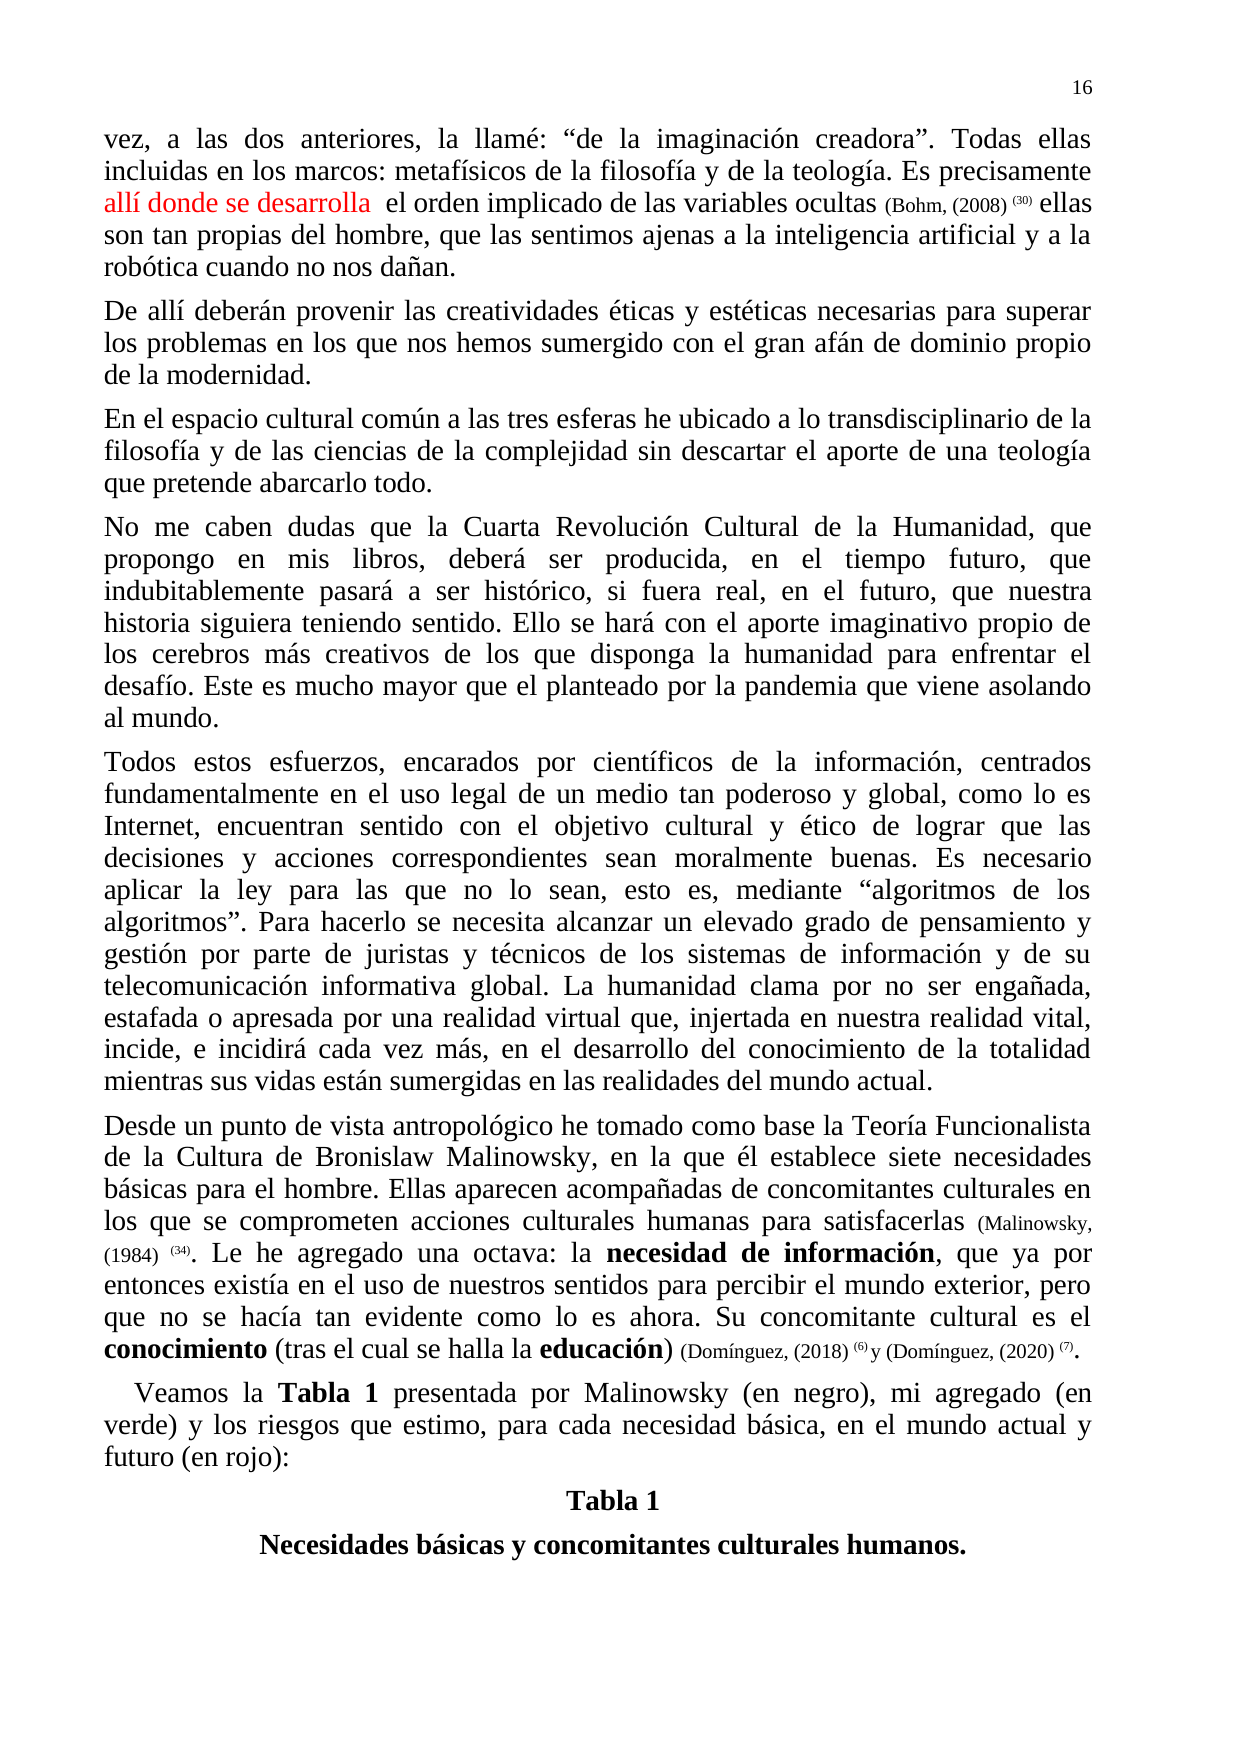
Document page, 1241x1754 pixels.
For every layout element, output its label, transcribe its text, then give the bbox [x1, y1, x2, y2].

text Desde un punto de vista antropológico he tomado como base la Teoría Funcionalista de la Cultura de Bronislaw Malinowsky, en la que él establece siete necesidades básicas para el hombre. Ellas aparecen acompañadas de concomitantes culturales en los que se comprometen acciones culturales humanas para satisfacerlas (Malinowsky, (1984) (34). Le he agregado una octava: la necesidad de información, que ya por entonces existía en el uso de nuestros sentidos para percibir el mundo exterior, pero que no se hacía tan evidente como lo es ahora. Su concomitante cultural es el conocimiento (tras el cual se halla la educación) (Domínguez, (2018) (6) y (Domínguez, (2020) (7). [103, 1109, 1092, 1364]
text Todos estos esfuerzos, encarados por científicos de la información, centrados fundamentalmente en el uso legal de un medio tan poderoso y global, como lo es Internet, encuentran sentido con el objetivo cultural y ético de lograr que las decisiones y acciones correspondientes sean moralmente buenas. Es necesario aplicar la ley para las que no lo sean, esto es, mediante “algoritmos de los algoritmos”. Para hacerlo se necesita alcanzar un elevado grado de pensamiento y gestión por parte de juristas y técnicos de los sistemas de información y de su telecomunicación informativa global. La humanidad clama por no ser engañada, estafada o apresada por una realidad virtual que, injertada en nuestra realidad vital, incide, e incidirá cada vez más, en el desarrollo del conocimiento de la totalidad mientras sus vidas están sumergidas en las realidades del mundo actual. [103, 746, 1092, 1097]
text En el espacio cultural común a las tres esferas he ubicado a lo transdisciplinario de la filosofía y de las ciencias de la complejidad sin descartar el aporte de una teología que pretende abarcarlo todo. [103, 403, 1092, 498]
text No me caben dudas que la Cuarta Revolución Cultural de la Humanidad, que propongo en mis libros, deberá ser producida, en el tiempo futuro, que indubitablemente pasará a ser histórico, si fuera real, en el futuro, que nuestra historia siguiera teniendo sentido. Ello se hará con el aporte imaginativo propio de los cerebros más creativos de los que disponga la humanidad para enfrentar el desafío. Este es mucho mayor que el planteado por la pandemia que viene asolando al mundo. [103, 511, 1092, 734]
text Veamos la Tabla 1 presentada por Malinowsky (en negro), mi agregado (en verde) y los riesgos que estimo, para cada necesidad básica, en el mundo actual y futuro (en rojo): [103, 1377, 1092, 1472]
text Necesidades básicas y concomitantes culturales humanos. [103, 1529, 1092, 1561]
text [103, 123, 1092, 282]
text Tabla 1 [103, 1485, 1092, 1517]
text De allí deberán provenir las creatividades éticas y estéticas necesarias para superar los problemas en los que nos hemos sumergido con el gran afán de dominio propio de la modernidad. [103, 295, 1092, 390]
